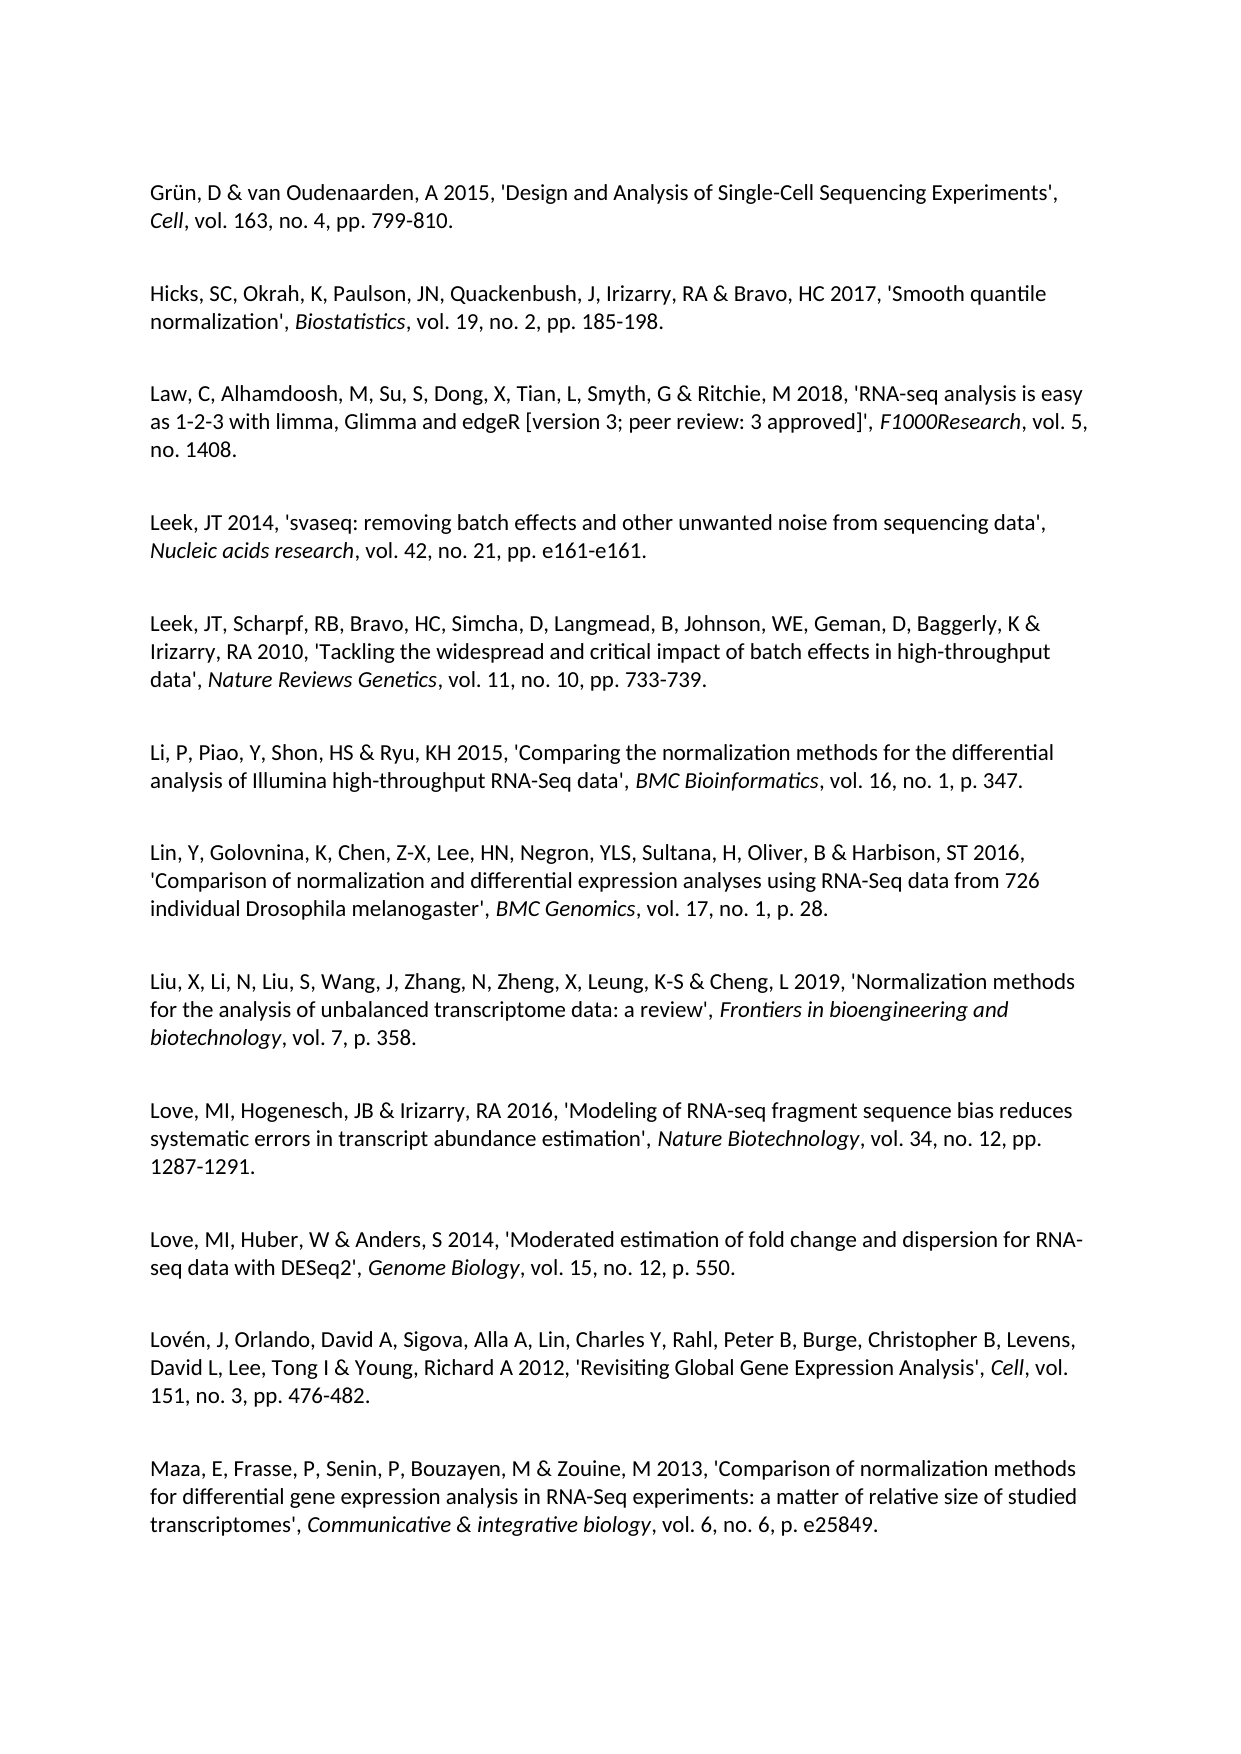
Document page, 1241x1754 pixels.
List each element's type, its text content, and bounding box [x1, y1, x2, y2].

text Leek, JT, Scharpf, RB, Bravo, HC, Simcha, D, Langmead, B, Johnson, WE, Geman, D, Baggerly, K & Irizarry, RA 2010, 'Tackling the widespread and critical impact of batch effects in high-throughput data', Nature Reviews Genetics, vol. 11, no. 10, pp. 733-739. [150, 609, 1090, 693]
text Leek, JT 2014, 'svaseq: removing batch effects and other unwanted noise from sequencing data', Nucleic acids research, vol. 42, no. 21, pp. e161-e161. [150, 508, 1090, 564]
text Lovén, J, Orlando, David A, Sigova, Alla A, Lin, Charles Y, Rahl, Peter B, Burge, Christopher B, Levens, David L, Lee, Tong I & Young, Richard A 2012, 'Revisiting Global Gene Expression Analysis', Cell, vol. 151, no. 3, pp. 476-482. [150, 1325, 1090, 1409]
text Grün, D & van Oudenaarden, A 2015, 'Design and Analysis of Single-Cell Sequencing Experiments', Cell, vol. 163, no. 4, pp. 799-810. [150, 178, 1090, 234]
text Hicks, SC, Okrah, K, Paulson, JN, Quackenbush, J, Irizarry, RA & Bravo, HC 2017, 'Smooth quantile normalization', Biostatistics, vol. 19, no. 2, pp. 185-198. [150, 279, 1090, 335]
text Li, P, Piao, Y, Shon, HS & Ryu, KH 2015, 'Comparing the normalization methods for the differential analysis of Illumina high-throughput RNA-Seq data', BMC Bioinformatics, vol. 16, no. 1, p. 347. [150, 738, 1090, 794]
text Law, C, Alhamdoosh, M, Su, S, Dong, X, Tian, L, Smyth, G & Ritchie, M 2018, 'RNA-seq analysis is easy as 1-2-3 with limma, Glimma and edgeR [version 3; peer review: 3 approved]', F1000Research, vol. 5, no. 1408. [150, 379, 1090, 463]
text Love, MI, Huber, W & Anders, S 2014, 'Moderated estimation of fold change and dispersion for RNA-seq data with DESeq2', Genome Biology, vol. 15, no. 12, p. 550. [150, 1225, 1090, 1281]
text Liu, X, Li, N, Liu, S, Wang, J, Zhang, N, Zheng, X, Leung, K-S & Cheng, L 2019, 'Normalization methods for the analysis of unbalanced transcriptome data: a review', Frontiers in bioengineering and biotechnology, vol. 7, p. 358. [150, 967, 1090, 1051]
text Lin, Y, Golovnina, K, Chen, Z-X, Lee, HN, Negron, YLS, Sultana, H, Oliver, B & Harbison, ST 2016, 'Comparison of normalization and differential expression analyses using RNA-Seq data from 726 individual Drosophila melanogaster', BMC Genomics, vol. 17, no. 1, p. 28. [150, 838, 1090, 922]
text Love, MI, Hogenesch, JB & Irizarry, RA 2016, 'Modeling of RNA-seq fragment sequence bias reduces systematic errors in transcript abundance estimation', Nature Biotechnology, vol. 34, no. 12, pp. 1287-1291. [150, 1096, 1090, 1180]
text Maza, E, Frasse, P, Senin, P, Bouzayen, M & Zouine, M 2013, 'Comparison of normalization methods for differential gene expression analysis in RNA-Seq experiments: a matter of relative size of studied transcriptomes', Communicative & integrative biology, vol. 6, no. 6, p. e25849. [150, 1454, 1090, 1538]
